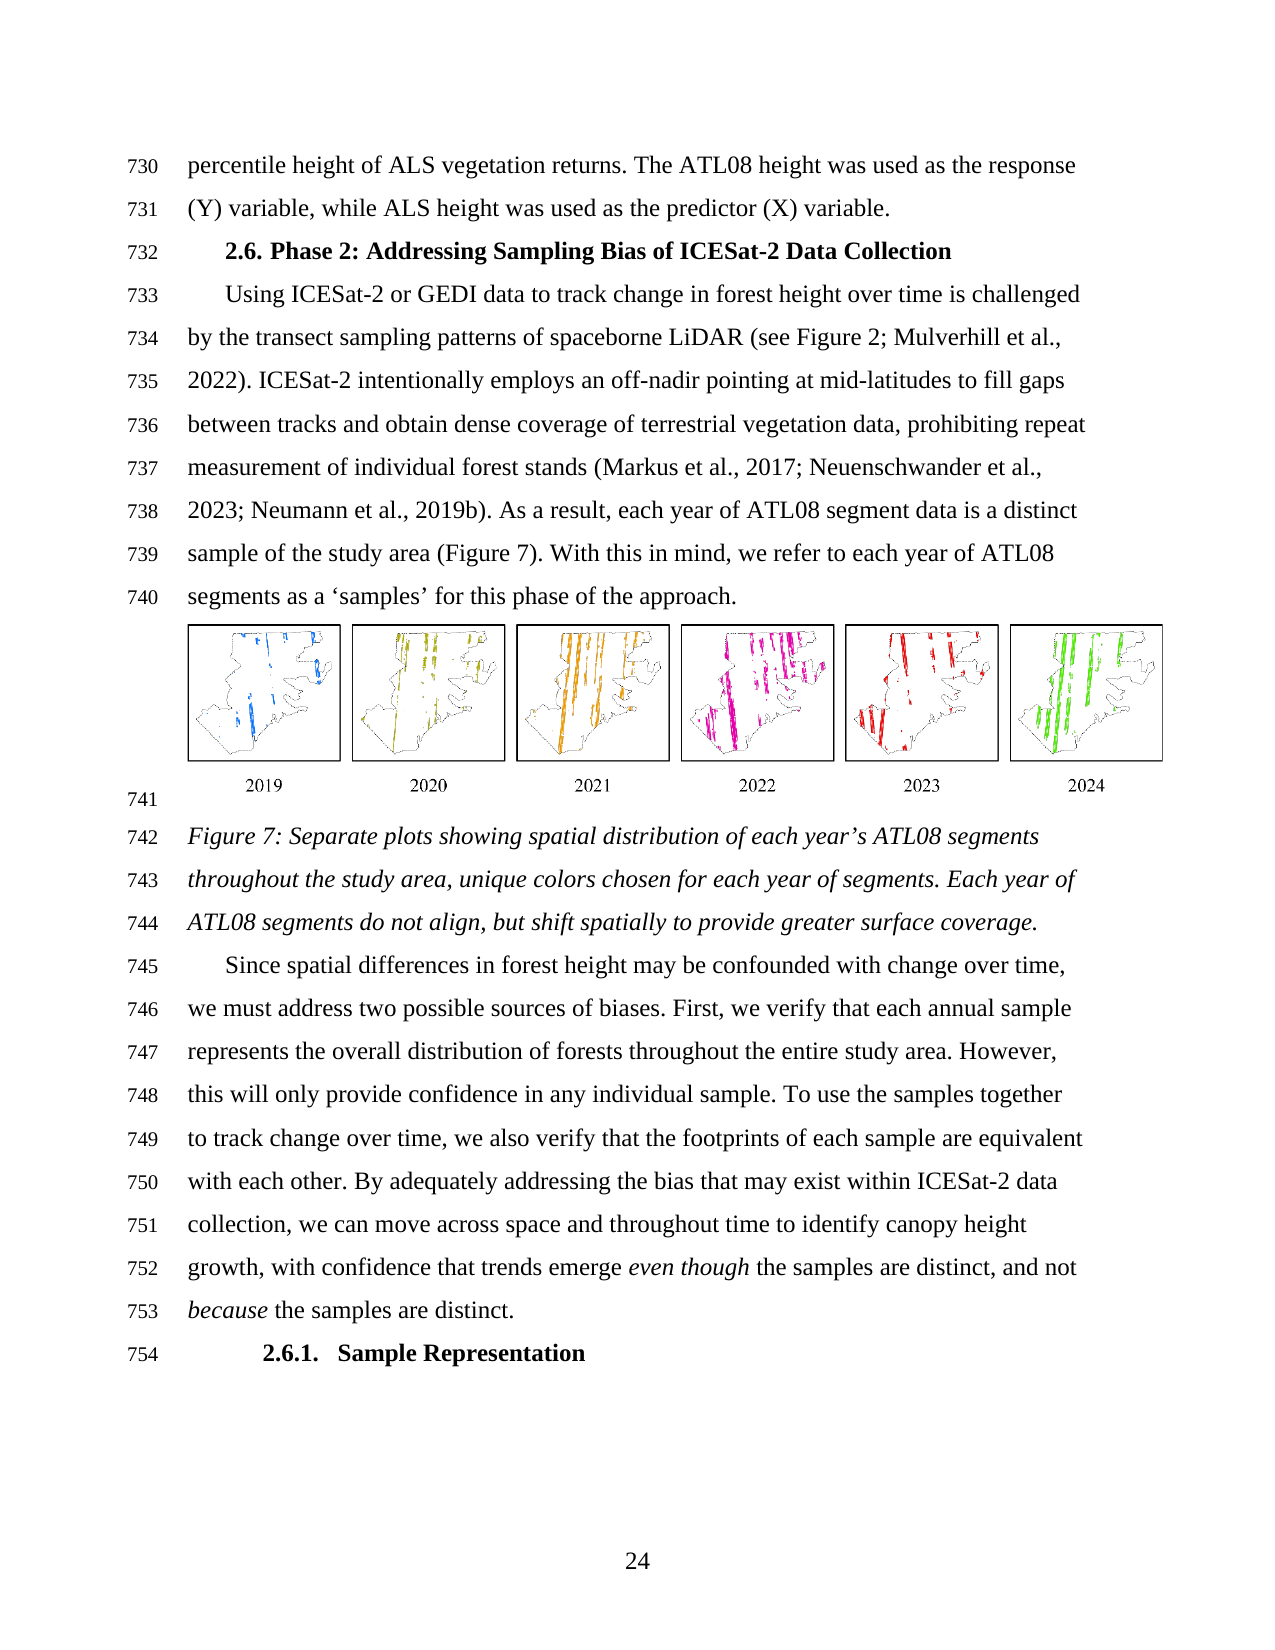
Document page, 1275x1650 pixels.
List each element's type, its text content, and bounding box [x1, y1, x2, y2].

text Using ICESat-2 or GEDI data to track change in forest height over time is challenged by the transect sampling patterns of spaceborne LiDAR (see Figure 2; Mulverhill et al., 2022). ICESat-2 intentionally employs an off-nadir pointing at mid-latitudes to fill gaps between tracks and obtain dense coverage of terrestrial vegetation data, prohibiting repeat measurement of individual forest stands (Markus et al., 2017; Neuenschwander et al., 2023; Neumann et al., 2019b). As a result, each year of ATL08 segment data is a distinct sample of the study area (Figure 7). With this in mind, we refer to each year of ATL08 segments as a ‘samples’ for this phase of the approach. [187, 279, 1087, 610]
text Figure 7: Separate plots showing spatial distribution of each year’s ATL08 segments throughout the study area, unique colors chosen for each year of segments. Each year of ATL08 segments do not align, but shift spatially to provide greater surface coverage. [187, 821, 1087, 936]
text Since spatial differences in forest height may be confounded with change over time, we must address two possible sources of biases. First, we verify that each annual sample represents the overall distribution of forests throughout the entire study area. However, this will only provide confidence in any individual sample. To use the samples together to track change over time, we also verify that the footprints of each sample are equivalent with each other. By adequately addressing the bias that may exist within ICESat-2 data collection, we can move across space and throughout time to identify canopy height growth, with confidence that trends emerge even though the samples are distinct, and not because the samples are distinct. [187, 950, 1087, 1324]
list Phase 2: Addressing Sampling Bias of ICESat-2 Data Collection [225, 236, 1087, 265]
list Sample Representation [262, 1338, 1087, 1367]
picture [187, 624, 1163, 807]
